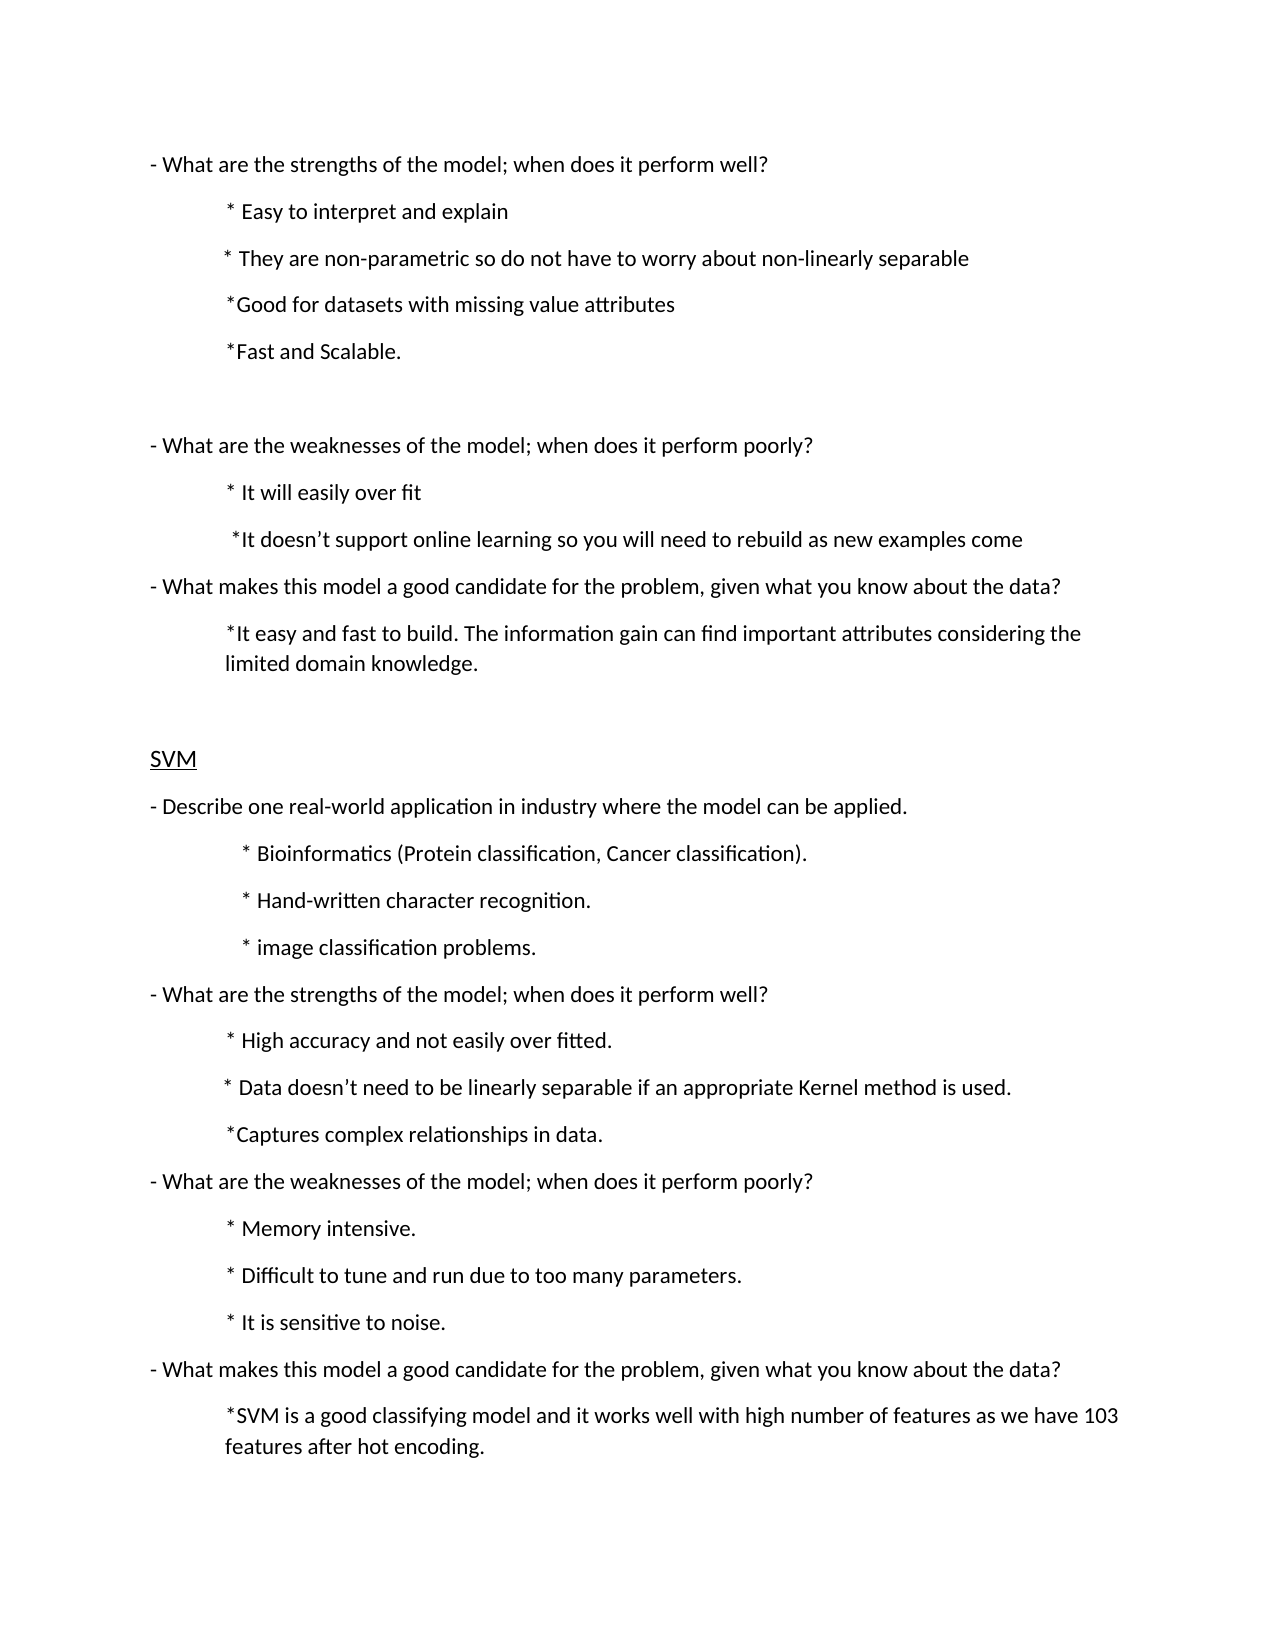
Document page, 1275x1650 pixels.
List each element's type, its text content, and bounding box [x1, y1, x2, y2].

text * Difficult to tune and run due to too many parameters. [225, 1261, 1125, 1289]
text * Easy to interpret and explain [150, 197, 1125, 225]
text * Memory intensive. [225, 1214, 1125, 1242]
text *It easy and fast to build. The information gain can find important attributes considering the limited domain knowledge. [225, 619, 1125, 677]
text * It is sensitive to noise. [225, 1308, 1125, 1336]
text SVM [150, 743, 1125, 773]
text * Hand-written character recognition. [150, 886, 1125, 914]
text * High accuracy and not easily over fitted. [150, 1027, 1125, 1055]
text * It will easily over fit [225, 478, 1125, 506]
text * Data doesn’t need to be linearly separable if an appropriate Kernel method is used. [150, 1073, 1125, 1102]
text *Fast and Scalable. [150, 337, 1125, 366]
text - What makes this model a good candidate for the problem, given what you know about the data? [150, 572, 1125, 600]
text - Describe one real-world application in industry where the model can be applied. [150, 792, 1125, 820]
text *It doesn’t support online learning so you will need to rebuild as new examples come [225, 525, 1125, 553]
text - What are the strengths of the model; when does it perform well? [150, 150, 1125, 178]
text * Bioinformatics (Protein classification, Cancer classification). [150, 839, 1125, 867]
text - What are the weaknesses of the model; when does it perform poorly? [150, 1167, 1125, 1195]
text *SVM is a good classifying model and it works well with high number of features as we have 103 features after hot encoding. [225, 1402, 1125, 1460]
text - What makes this model a good candidate for the problem, given what you know about the data? [150, 1355, 1125, 1383]
text *Good for datasets with missing value attributes [150, 291, 1125, 319]
text - What are the strengths of the model; when does it perform well? [150, 980, 1125, 1008]
text * image classification problems. [150, 933, 1125, 961]
text - What are the weaknesses of the model; when does it perform poorly? [150, 431, 1125, 459]
text *Captures complex relationships in data. [150, 1120, 1125, 1148]
text * They are non-parametric so do not have to worry about non-linearly separable [150, 244, 1125, 272]
